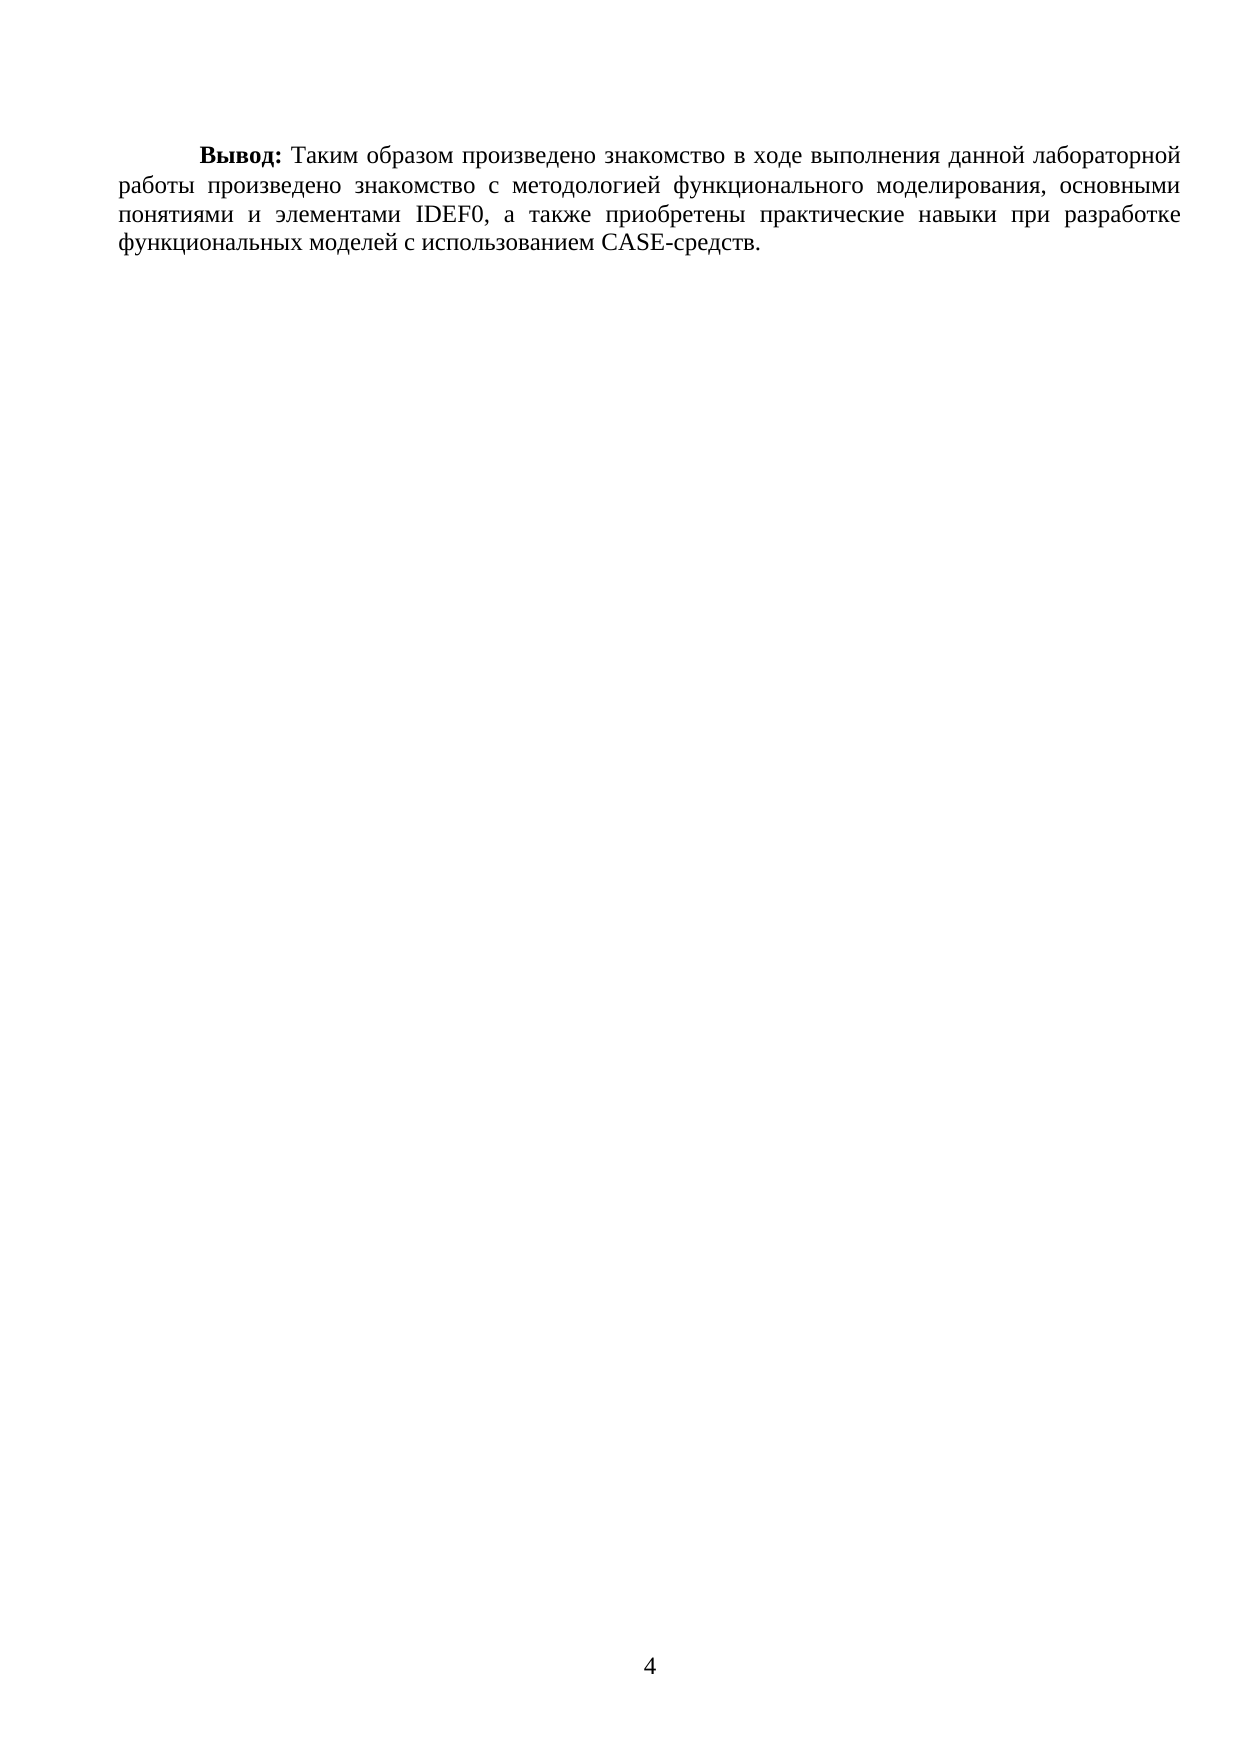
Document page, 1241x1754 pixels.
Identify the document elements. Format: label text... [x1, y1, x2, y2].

text Вывод: Таким образом произведено знакомство в ходе выполнения данной лабораторной работы произведено знакомство с методологией функционального моделирования, основными понятиями и элементами IDEF0, а также приобретены практические навыки при разработке функциональных моделей с использованием CASE-средств. [118, 136, 1181, 256]
